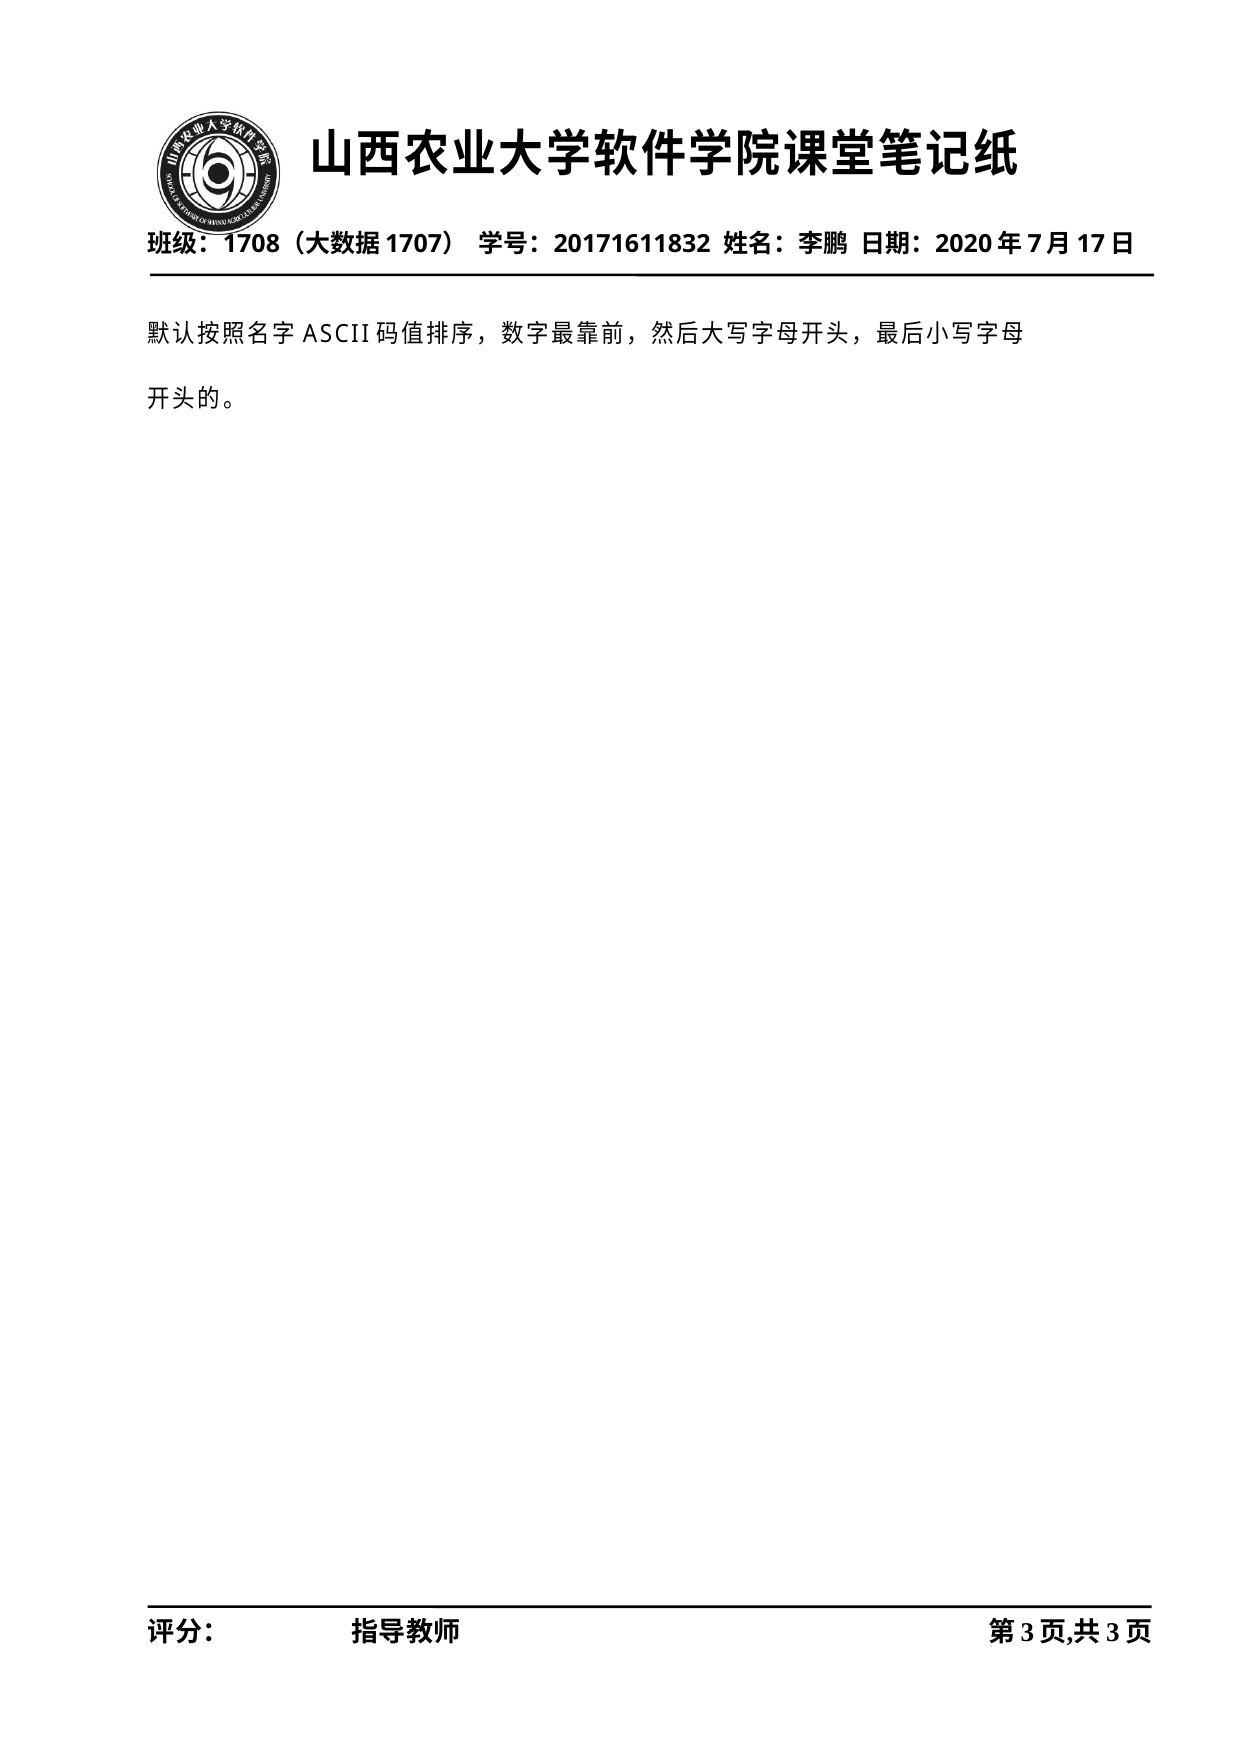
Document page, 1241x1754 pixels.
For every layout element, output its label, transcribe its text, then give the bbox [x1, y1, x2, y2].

text 默认按照名字ASCII码值排序，数字最靠前，然后大写字母开头，最后小写字母 [148, 299, 1152, 364]
picture [153, 110, 283, 237]
text 开头的。 [148, 364, 1152, 429]
